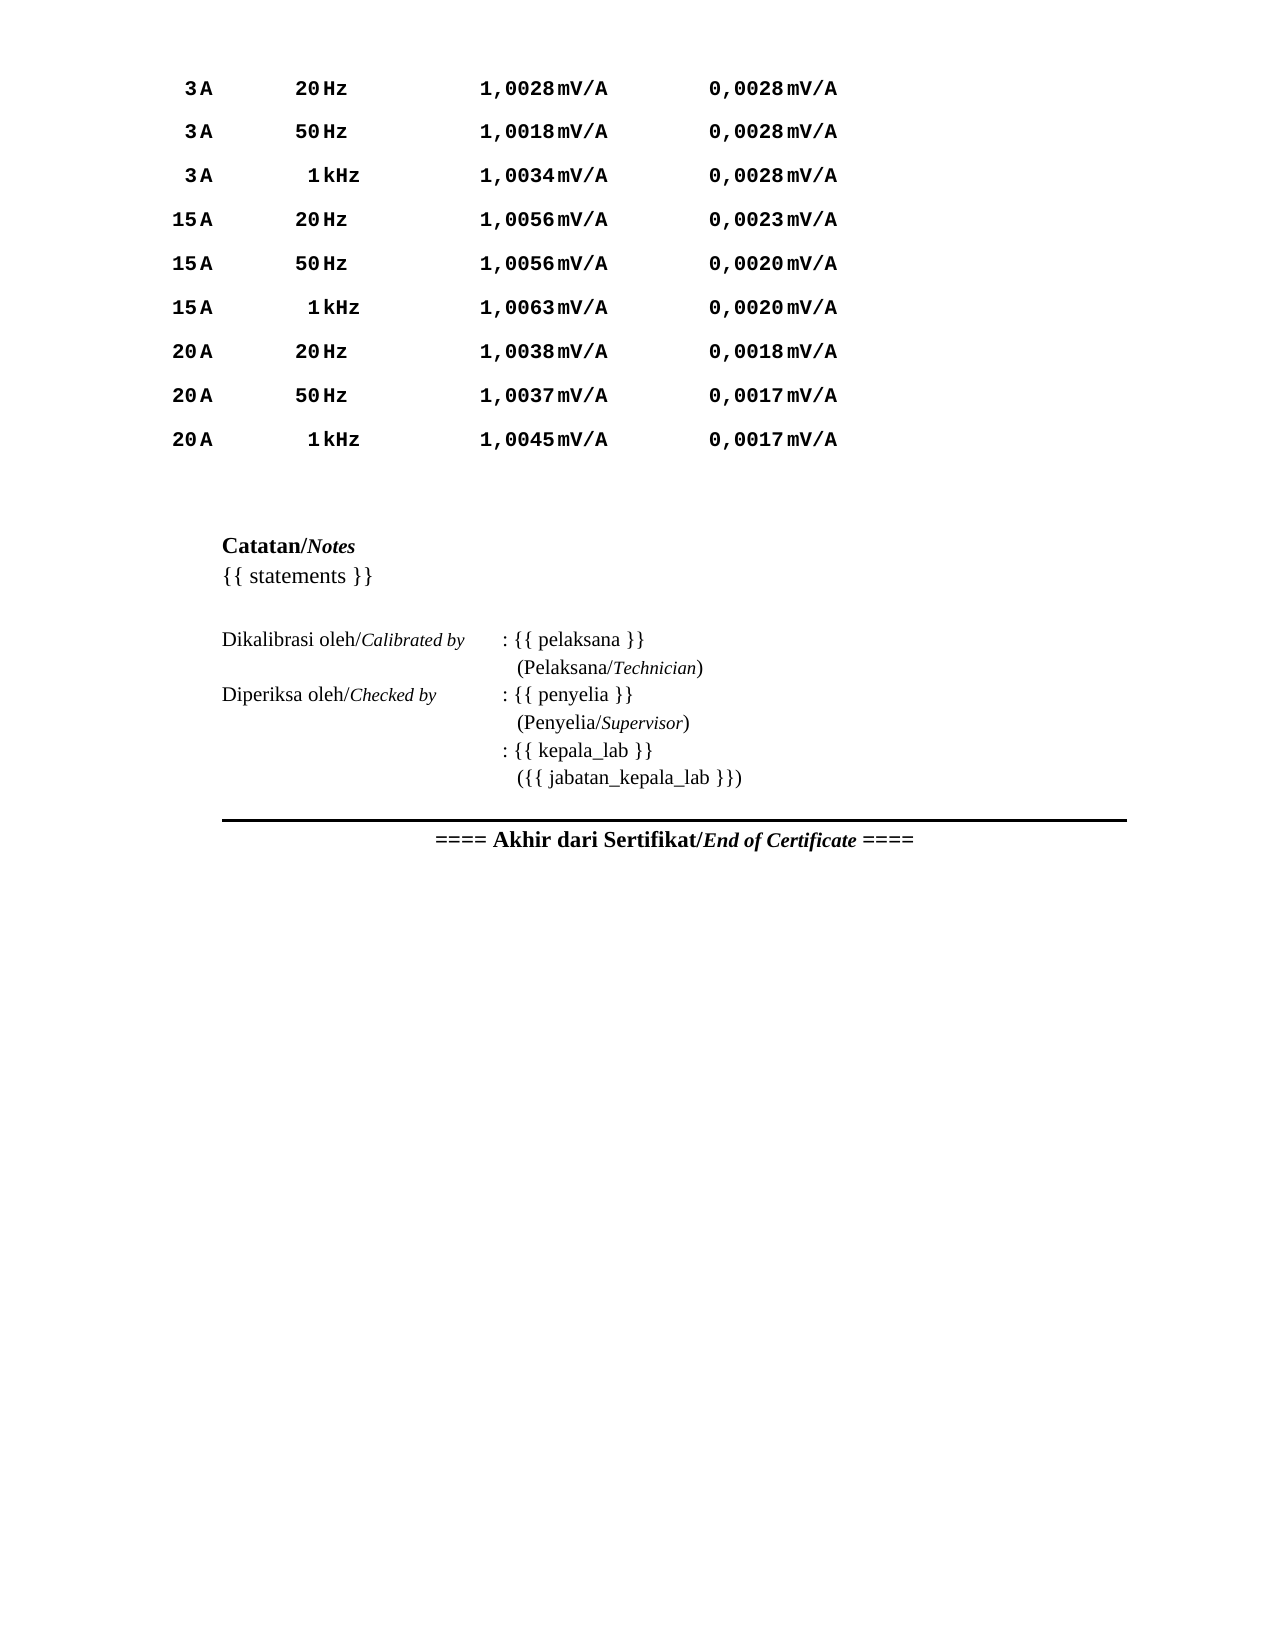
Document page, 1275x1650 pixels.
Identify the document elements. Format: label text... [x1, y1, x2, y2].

table_cell mV/A [785, 384, 875, 428]
table_cell mV/A [556, 208, 660, 252]
table_cell mV/A [556, 428, 660, 472]
table_cell 1,0063 [394, 296, 556, 340]
table_cell mV/A [556, 340, 660, 384]
table_cell mV/A [556, 296, 660, 340]
table_cell 0,0017 [660, 428, 785, 472]
table_cell Hz [321, 384, 394, 428]
table_cell A [198, 252, 271, 296]
table_cell A [198, 120, 271, 164]
table_cell mV/A [785, 164, 875, 208]
table_cell mV/A [785, 74, 875, 120]
table_cell 50 [271, 252, 321, 296]
table_cell 1 [271, 428, 321, 472]
table_cell Hz [321, 74, 394, 120]
table_cell 1,0056 [394, 252, 556, 296]
table_cell 0,0028 [660, 74, 785, 120]
table_cell 1,0038 [394, 340, 556, 384]
table_cell mV/A [785, 208, 875, 252]
table_cell 0,0020 [660, 296, 785, 340]
table_cell 20 [271, 74, 321, 120]
table_cell A [198, 164, 271, 208]
table_cell Hz [321, 252, 394, 296]
text (Penyelia/Supervisor) [517, 710, 1127, 734]
table_cell mV/A [556, 164, 660, 208]
table_cell 20 [271, 340, 321, 384]
table_cell 3 [148, 74, 198, 120]
table_cell 1,0028 [394, 74, 556, 120]
table_cell kHz [321, 296, 394, 340]
text ({{ jabatan_kepala_lab }}) [517, 765, 1127, 789]
table_cell A [198, 340, 271, 384]
table_cell 20 [271, 208, 321, 252]
table_cell 20 [148, 340, 198, 384]
text Dikalibrasi oleh/Calibrated by : {{ pelaksana }} [222, 627, 1127, 651]
table_cell Hz [321, 120, 394, 164]
text Catatan/Notes [222, 532, 1127, 558]
table_cell 0,0020 [660, 252, 785, 296]
table_cell A [198, 74, 271, 120]
table_cell mV/A [785, 296, 875, 340]
text : {{ kepala_lab }} [502, 738, 1127, 762]
table_cell 15 [148, 252, 198, 296]
table_cell 1,0045 [394, 428, 556, 472]
table_cell 20 [148, 384, 198, 428]
table_cell 0,0018 [660, 340, 785, 384]
table_cell 1,0034 [394, 164, 556, 208]
table_cell kHz [321, 164, 394, 208]
table_cell mV/A [556, 384, 660, 428]
table_cell 1,0056 [394, 208, 556, 252]
table_cell 20 [148, 428, 198, 472]
table_cell 0,0023 [660, 208, 785, 252]
table_cell mV/A [785, 340, 875, 384]
table_cell kHz [321, 428, 394, 472]
text (Pelaksana/Technician) [517, 655, 1127, 679]
table_cell mV/A [556, 120, 660, 164]
table_cell A [198, 384, 271, 428]
table_cell 0,0028 [660, 164, 785, 208]
text ==== Akhir dari Sertifikat/End of Certificate ==== [222, 826, 1127, 852]
table_cell 3 [148, 164, 198, 208]
table_cell mV/A [785, 120, 875, 164]
table_cell 1,0018 [394, 120, 556, 164]
table_cell Hz [321, 340, 394, 384]
table_cell 1,0037 [394, 384, 556, 428]
table_cell 50 [271, 384, 321, 428]
table_cell 1 [271, 296, 321, 340]
table_cell mV/A [556, 252, 660, 296]
table_cell 0,0028 [660, 120, 785, 164]
table_cell A [198, 428, 271, 472]
table_cell mV/A [785, 428, 875, 472]
table_cell A [198, 208, 271, 252]
table_cell mV/A [556, 74, 660, 120]
table_cell 15 [148, 208, 198, 252]
text Diperiksa oleh/Checked by : {{ penyelia }} [222, 682, 1127, 706]
table_cell mV/A [785, 252, 875, 296]
table_cell Hz [321, 208, 394, 252]
table_cell 15 [148, 296, 198, 340]
table_cell A [198, 296, 271, 340]
table_cell 0,0017 [660, 384, 785, 428]
table_cell 1 [271, 164, 321, 208]
table_cell 3 [148, 120, 198, 164]
text {{ statements }} [222, 562, 1127, 588]
table_cell 50 [271, 120, 321, 164]
